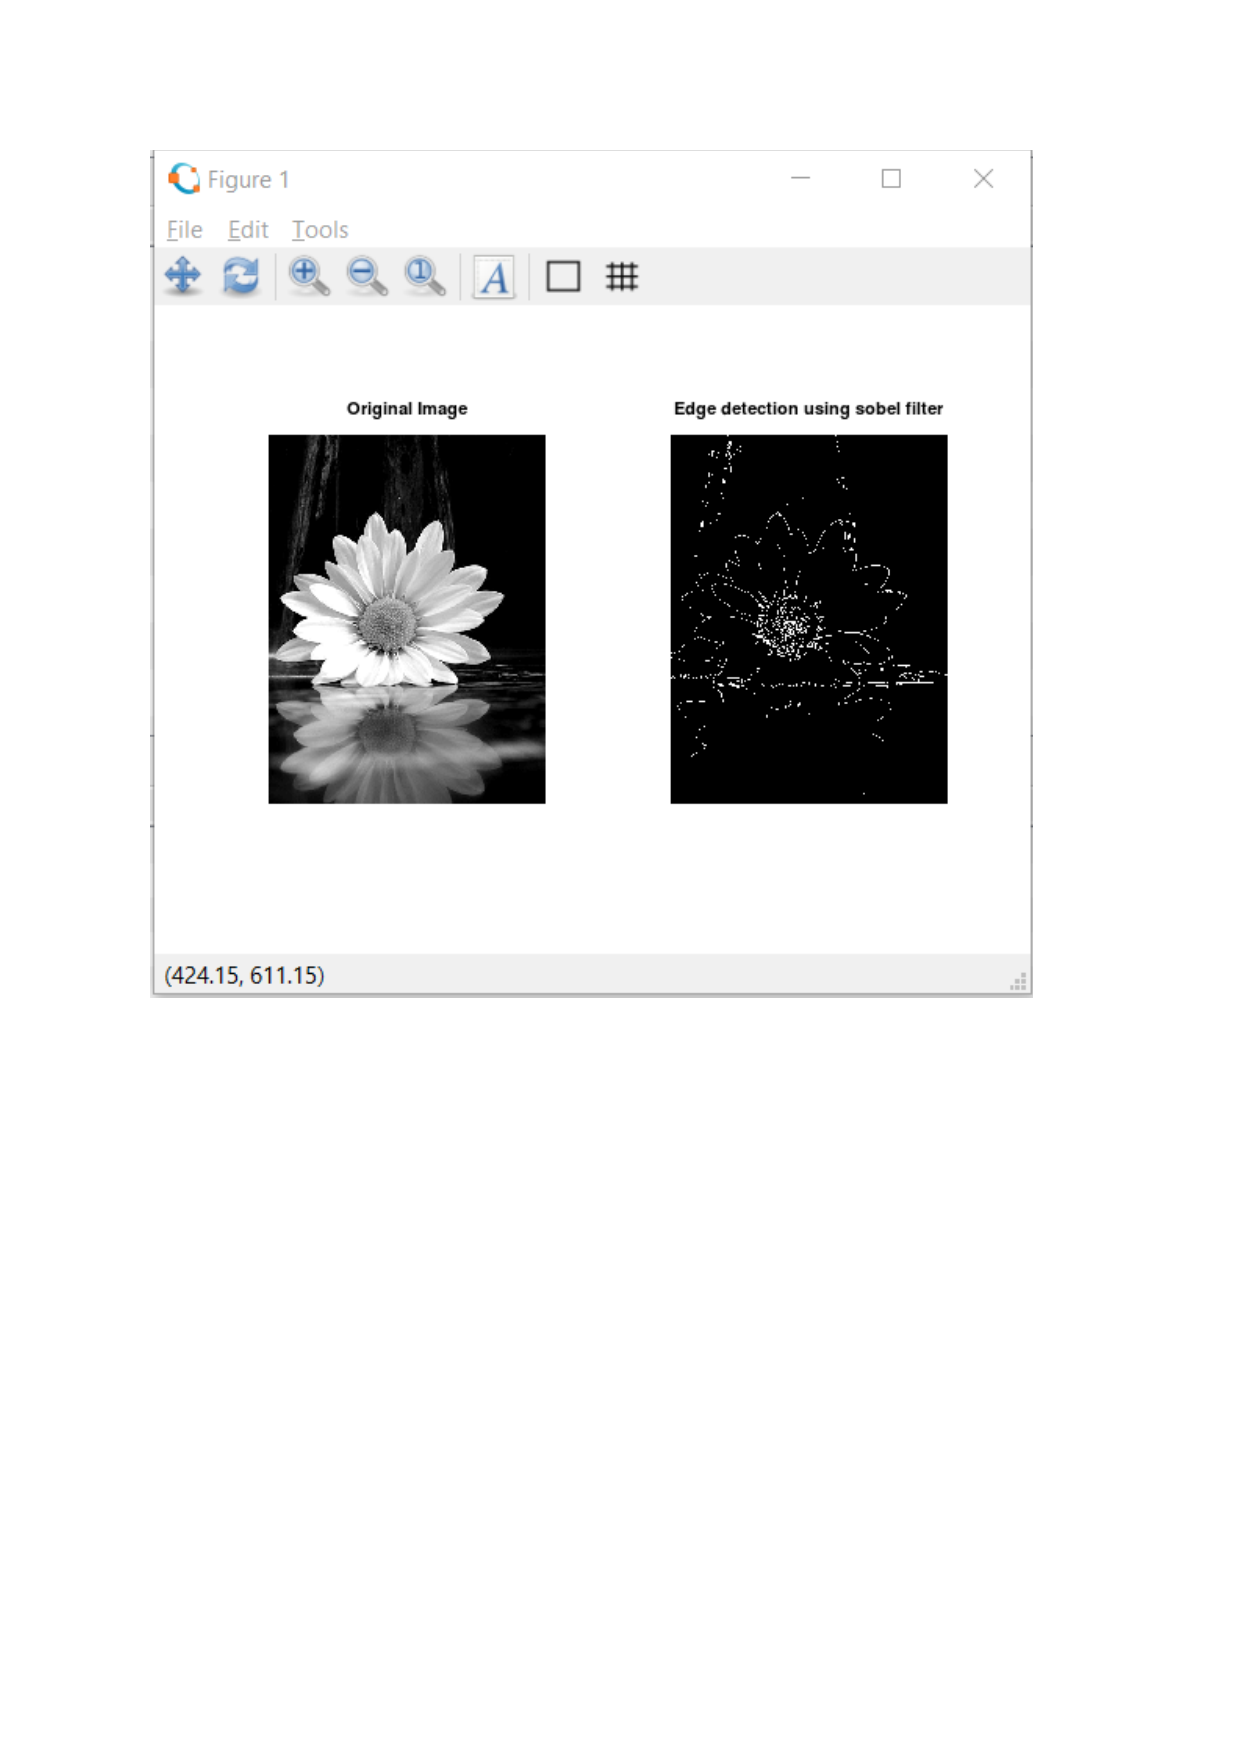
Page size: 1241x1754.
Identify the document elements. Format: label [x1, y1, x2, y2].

picture [150, 150, 1033, 998]
